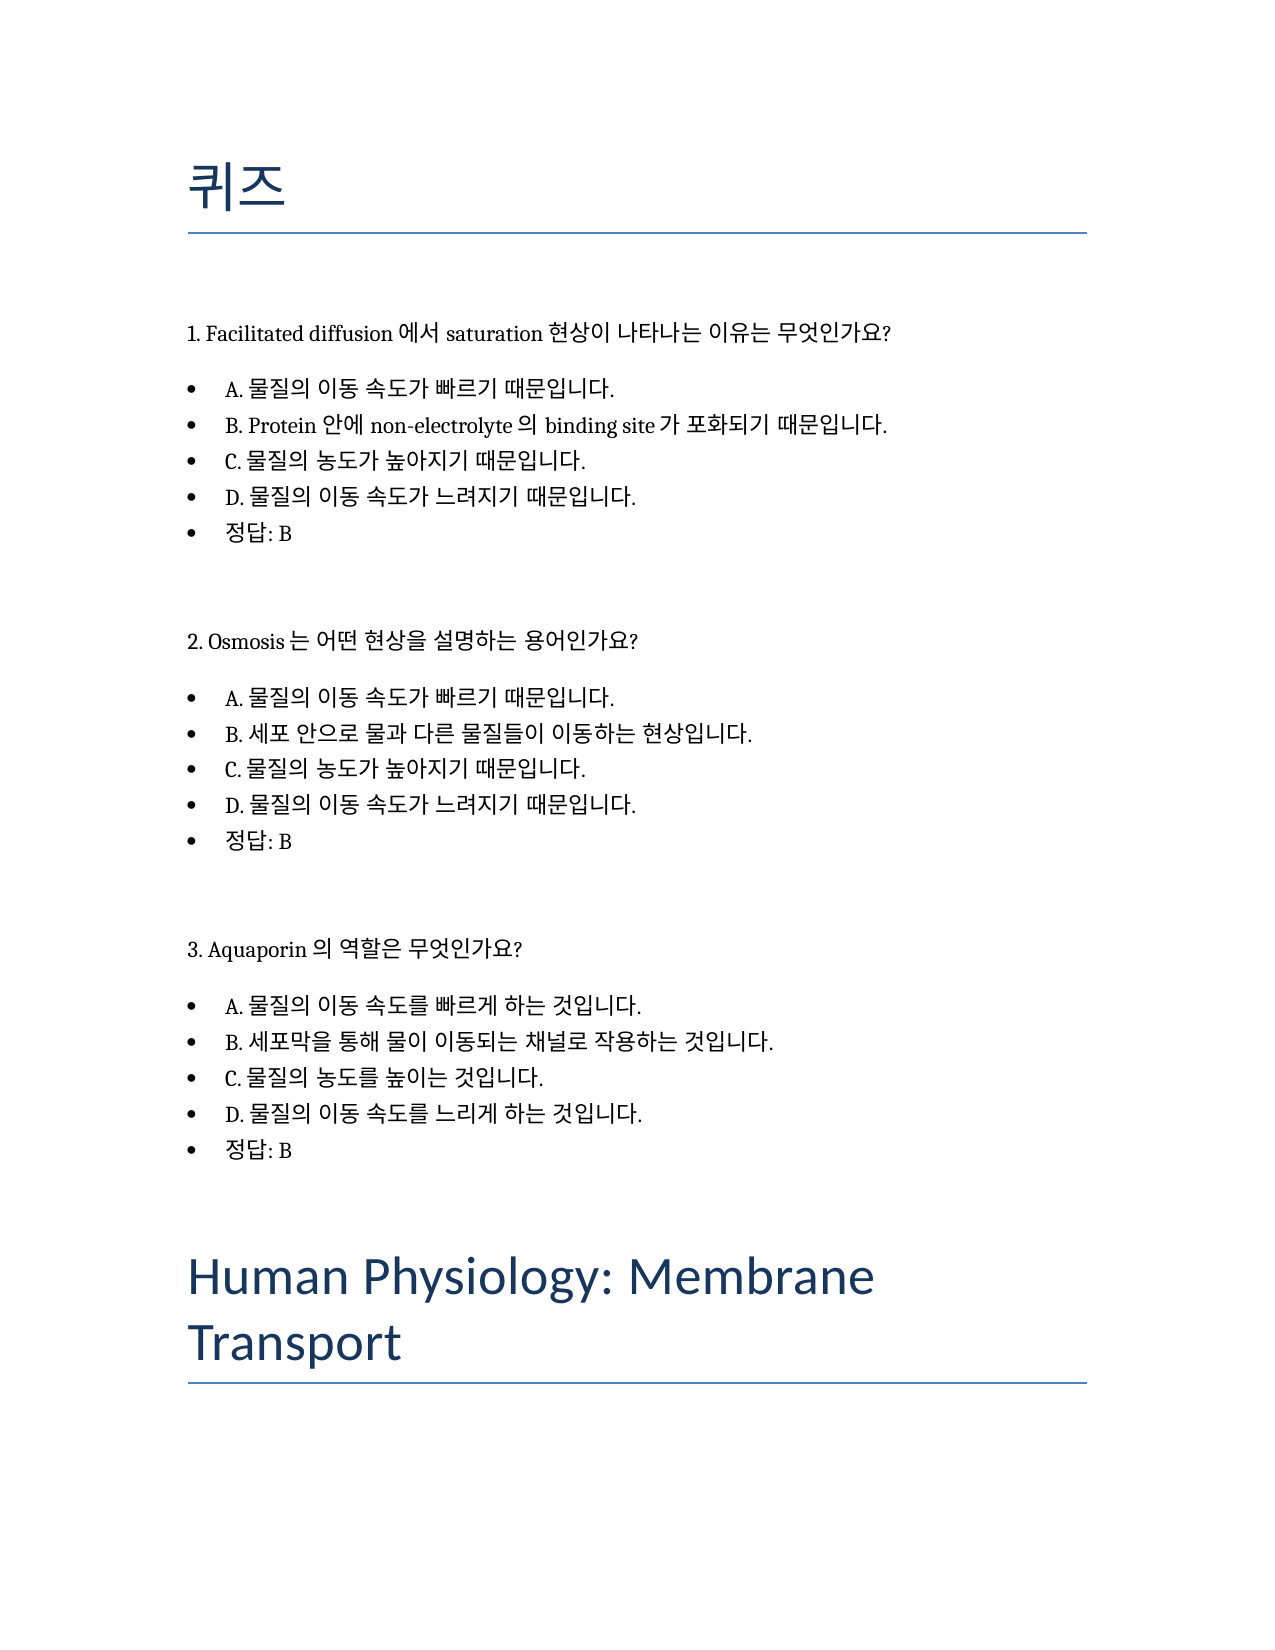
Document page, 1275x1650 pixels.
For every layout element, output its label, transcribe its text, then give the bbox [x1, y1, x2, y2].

list D. 물질의 이동 속도가 느려지기 때문입니다. [187, 789, 1087, 821]
list B. 세포막을 통해 물이 이동되는 채널로 작용하는 것입니다. [187, 1026, 1087, 1057]
text 2. Osmosis는 어떤 현상을 설명하는 용어인가요? [187, 625, 1087, 656]
list 정답: B [187, 1134, 1087, 1165]
list B. Protein 안에 non-electrolyte의 binding site가 포화되기 때문입니다. [187, 409, 1087, 440]
list D. 물질의 이동 속도를 느리게 하는 것입니다. [187, 1098, 1087, 1129]
text 1. Facilitated diffusion에서 saturation 현상이 나타나는 이유는 무엇인가요? [187, 316, 1087, 348]
list D. 물질의 이동 속도가 느려지기 때문입니다. [187, 481, 1087, 512]
list C. 물질의 농도를 높이는 것입니다. [187, 1062, 1087, 1093]
title Human Physiology: Membrane Transport [187, 1241, 1087, 1384]
title 퀴즈 [187, 150, 1087, 234]
list 정답: B [187, 517, 1087, 548]
list B. 세포 안으로 물과 다른 물질들이 이동하는 현상입니다. [187, 717, 1087, 749]
list C. 물질의 농도가 높아지기 때문입니다. [187, 445, 1087, 476]
list A. 물질의 이동 속도를 빠르게 하는 것입니다. [187, 990, 1087, 1021]
list A. 물질의 이동 속도가 빠르기 때문입니다. [187, 682, 1087, 713]
list A. 물질의 이동 속도가 빠르기 때문입니다. [187, 373, 1087, 404]
list C. 물질의 농도가 높아지기 때문입니다. [187, 753, 1087, 785]
text 3. Aquaporin의 역할은 무엇인가요? [187, 933, 1087, 964]
list 정답: B [187, 825, 1087, 857]
